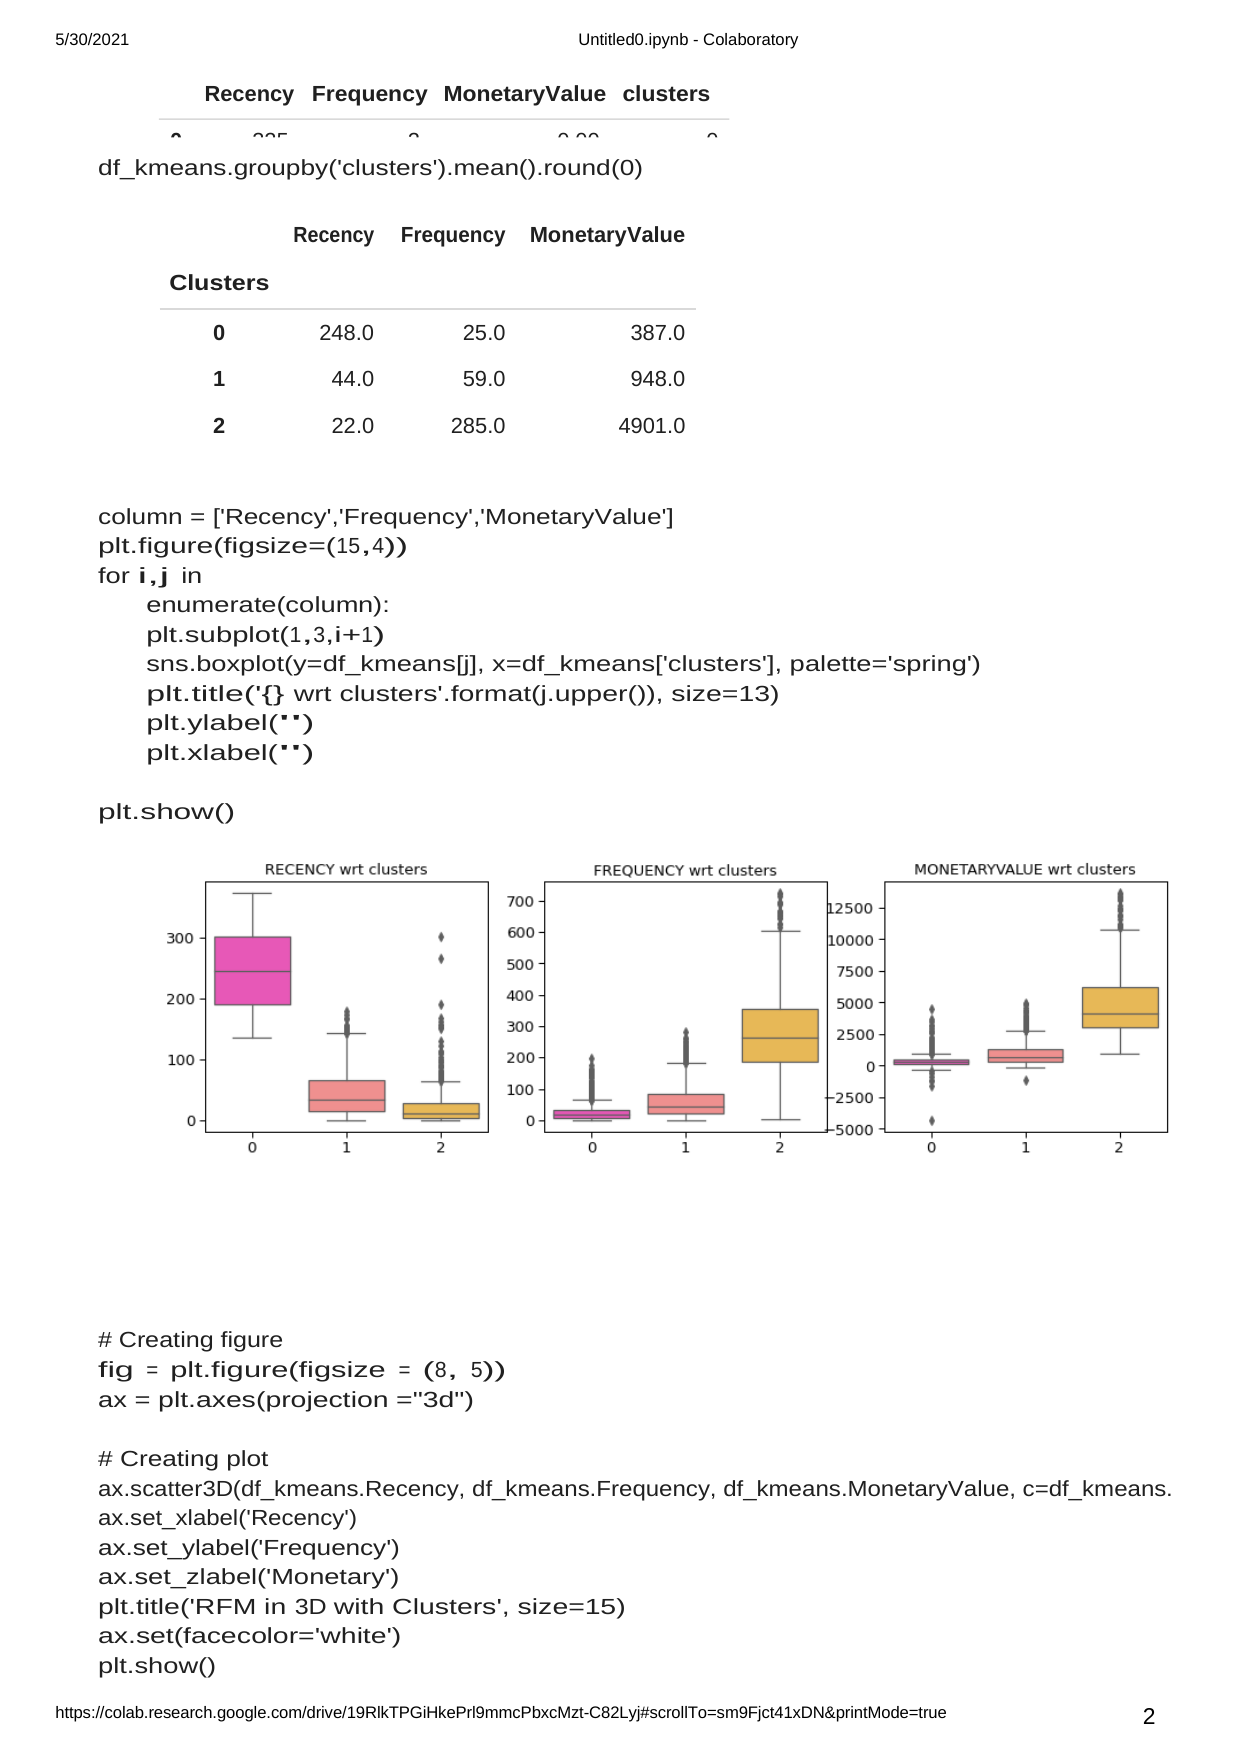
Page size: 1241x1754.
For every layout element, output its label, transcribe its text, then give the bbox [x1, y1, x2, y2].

text plt.xlabel('') plt.show() [98, 740, 317, 824]
text df_kmeans.groupby('clusters').mean().round(0) [98, 154, 1194, 179]
text # Creating figure [98, 1327, 1194, 1353]
table_cell 285.0 [385, 404, 517, 440]
table_cell 44.0 [279, 355, 385, 403]
table_header Recency [279, 226, 385, 307]
text plt.ylabel('') [146, 710, 1194, 735]
table_cell 22.0 [279, 404, 385, 440]
table_cell 1 [160, 355, 278, 403]
text plt.title('RFM in 3D with Clusters', size=15) ax.set(facecolor='white') [98, 1593, 669, 1648]
text plt.show() [98, 1653, 1194, 1678]
table_header MonetaryValue [517, 226, 696, 307]
text column = ['Recency','Frequency','MonetaryValue'] plt.figure(figsize=(15,4)) [98, 504, 677, 558]
table_header Clusters [160, 226, 278, 307]
table_cell 4901.0 [517, 404, 696, 440]
table_cell 0 [160, 310, 278, 355]
table_cell 248.0 [279, 310, 385, 355]
table_cell 25.0 [385, 310, 517, 355]
table_cell 948.0 [517, 355, 696, 403]
text for i,j in enumerate(column): plt.subplot(1,3,i+1) [98, 563, 449, 647]
text ax.scatter3D(df_kmeans.Recency, df_kmeans.Frequency, df_kmeans.MonetaryValue, c=df_kmeans. ax.set_xlabel('Recency') [98, 1476, 1194, 1530]
text sns.boxplot(y=df_kmeans[j], x=df_kmeans['clusters'], palette='spring') plt.title('{} wrt clusters'.format(j.upper()), size=13) [146, 651, 1027, 706]
subtitle Recency Frequency MonetaryValue clusters [204, 81, 1194, 106]
text # Creating plot [98, 1446, 1194, 1471]
picture [158, 855, 1174, 1164]
table_cell 2 [160, 404, 278, 440]
text fig = plt.figure(figsize = (8, 5)) ax = plt.axes(projection ="3d") [98, 1357, 535, 1412]
table_header Frequency [385, 226, 517, 307]
text ax.set_ylabel('Frequency') ax.set_zlabel('Monetary') [98, 1534, 506, 1589]
table_cell 59.0 [385, 355, 517, 403]
table_cell 387.0 [517, 310, 696, 355]
